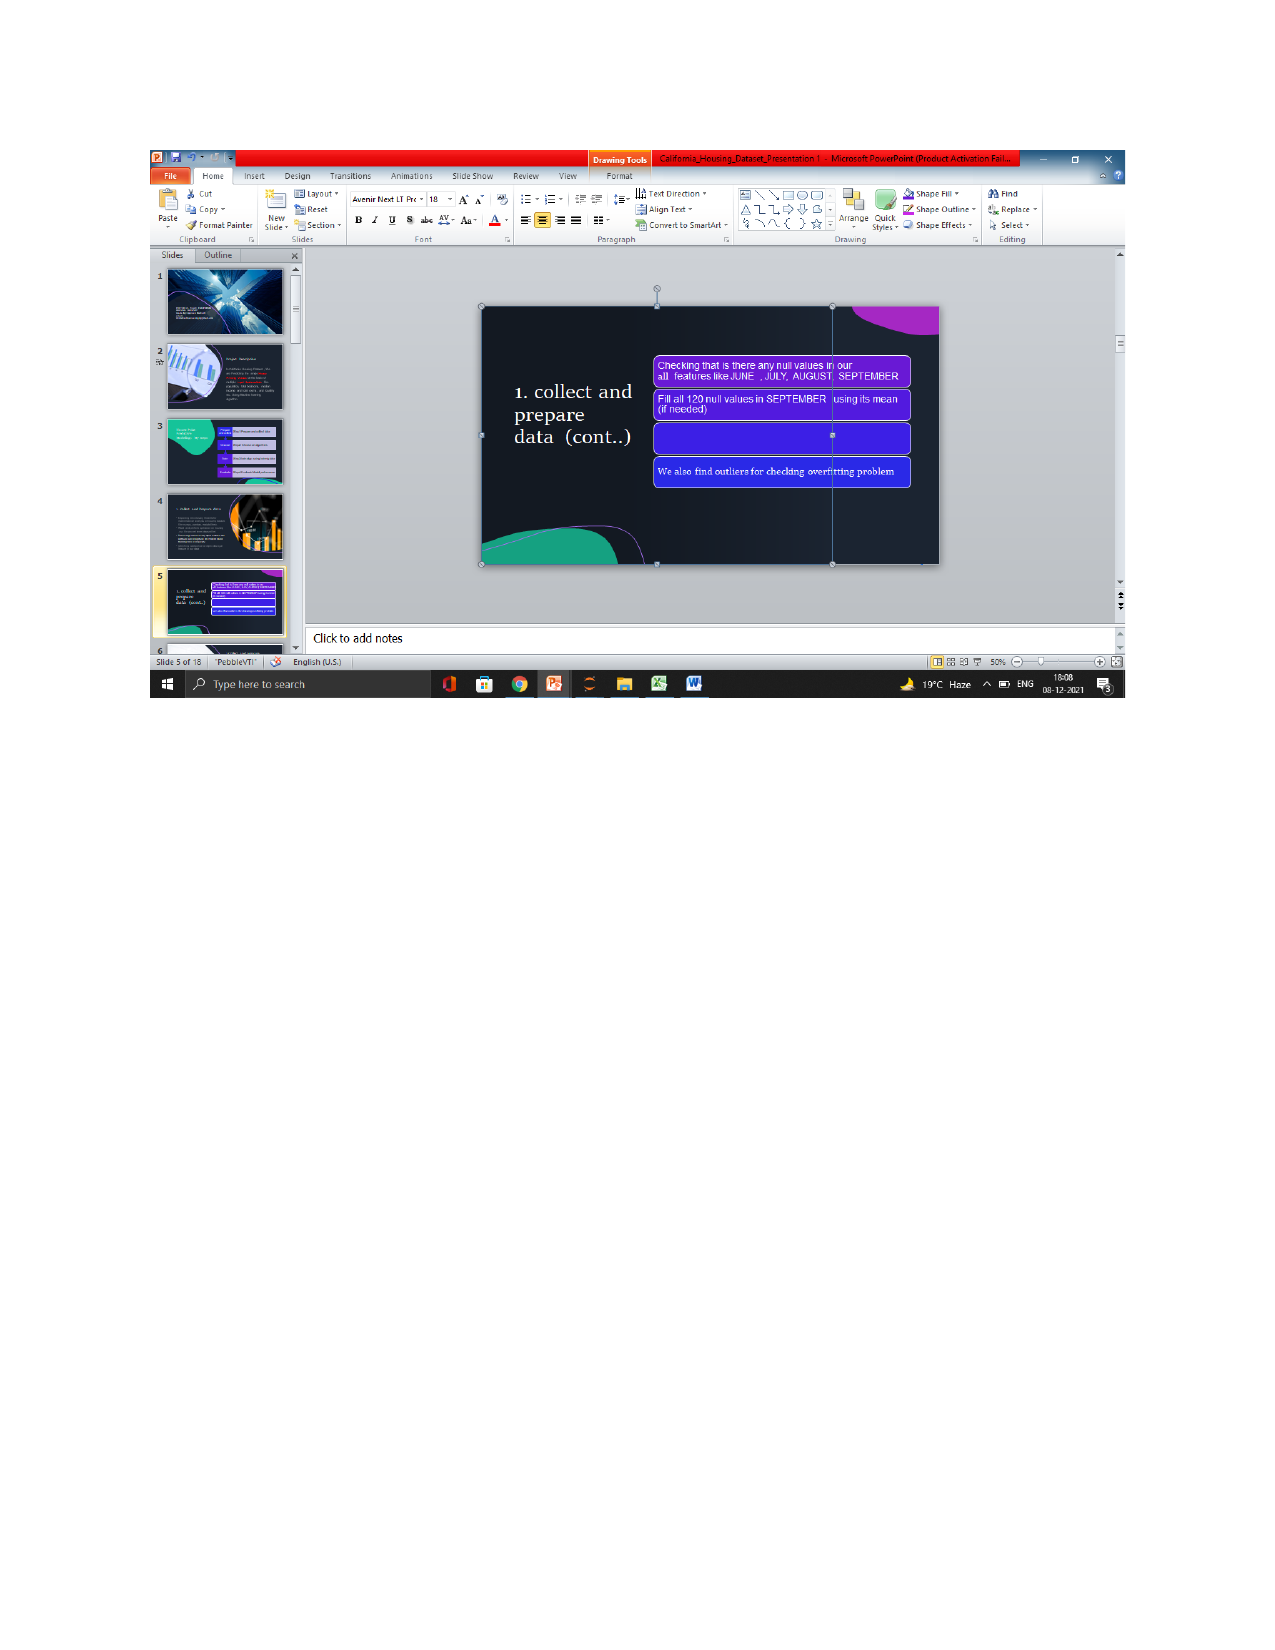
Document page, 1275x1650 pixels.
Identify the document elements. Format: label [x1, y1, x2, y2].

picture [150, 150, 1125, 698]
